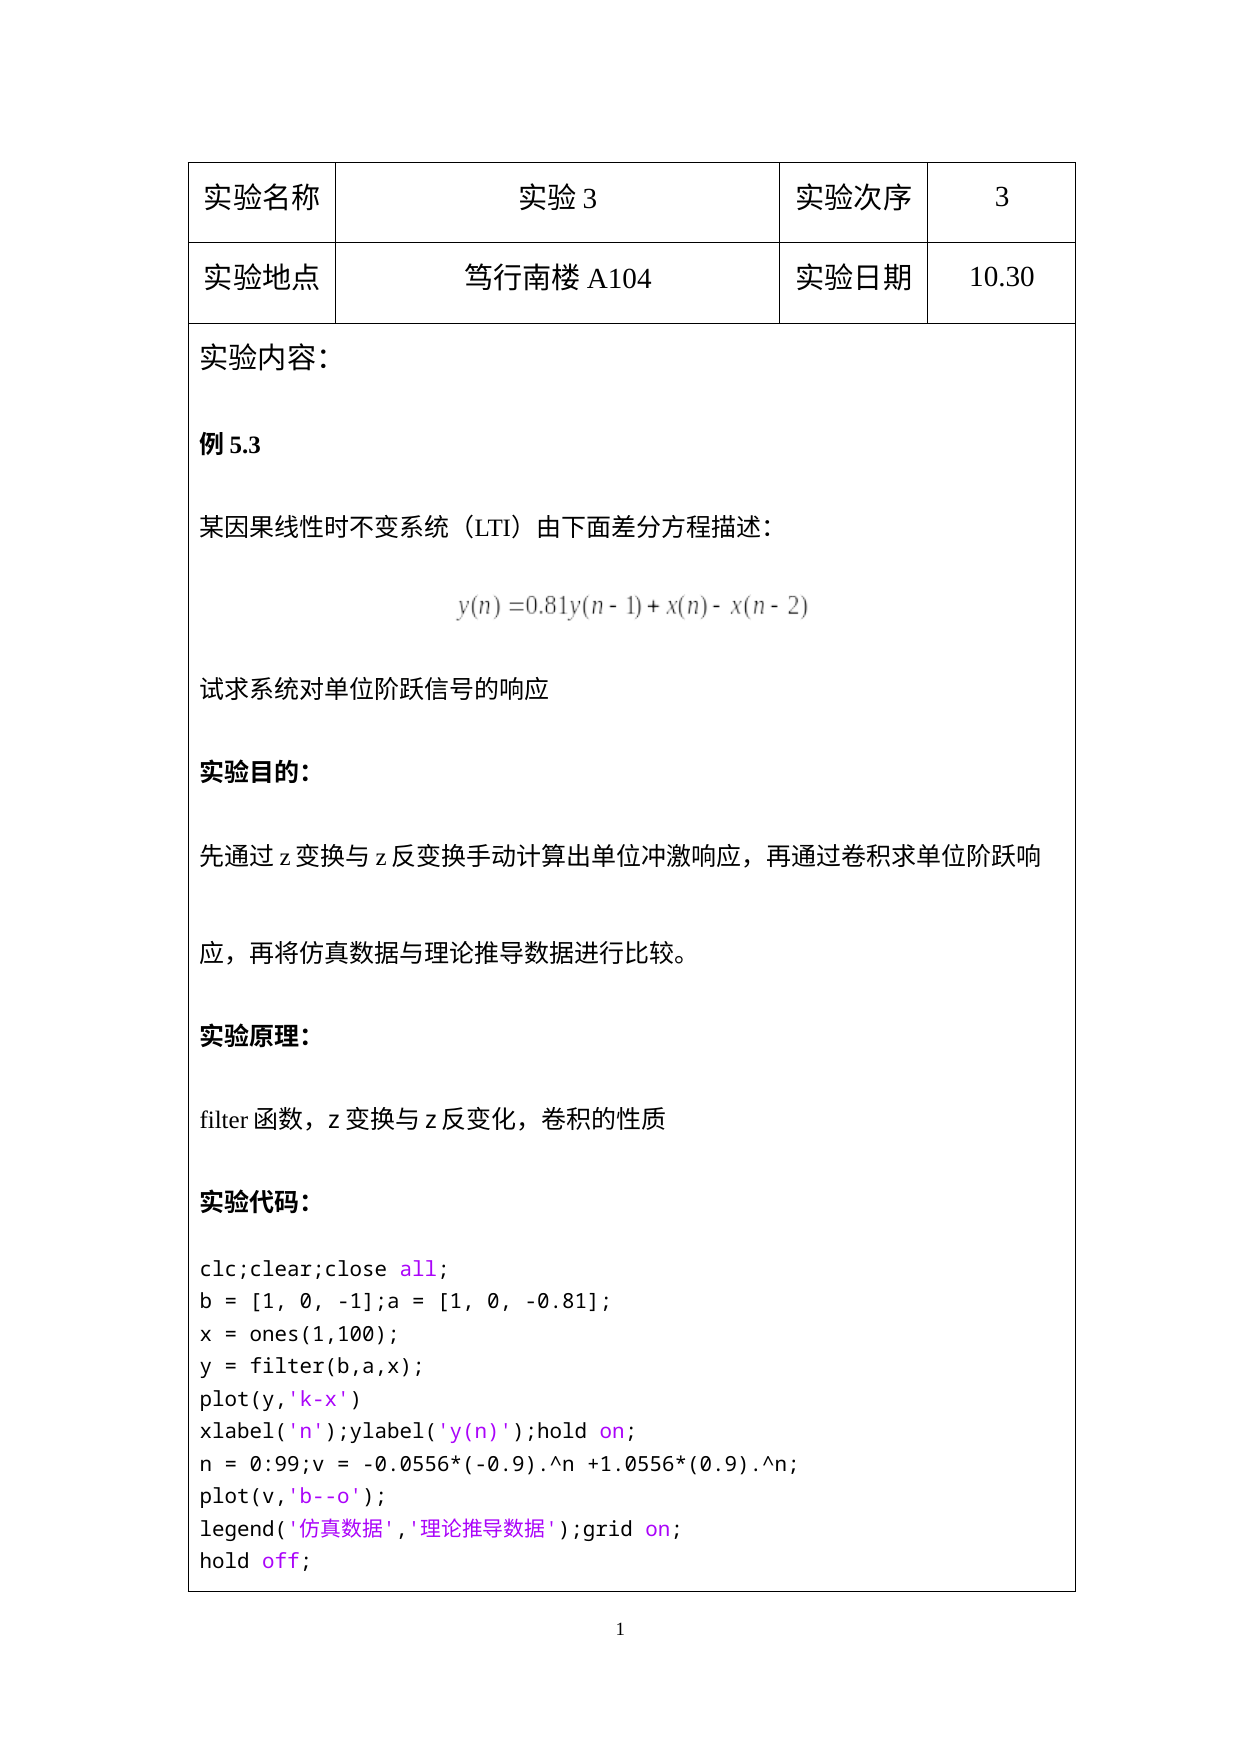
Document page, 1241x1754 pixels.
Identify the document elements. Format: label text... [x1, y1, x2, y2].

table_header 实验次序 [780, 163, 927, 242]
table_cell 实验地点 [189, 243, 335, 323]
table_cell 实验日期 [780, 243, 927, 323]
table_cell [189, 324, 1075, 1591]
table_header 实验名称 [189, 163, 335, 242]
table_cell 10.30 [928, 243, 1075, 323]
table_header 3 [928, 163, 1075, 242]
table_cell 笃行南楼A104 [336, 243, 779, 323]
table_header 实验3 [336, 163, 779, 242]
